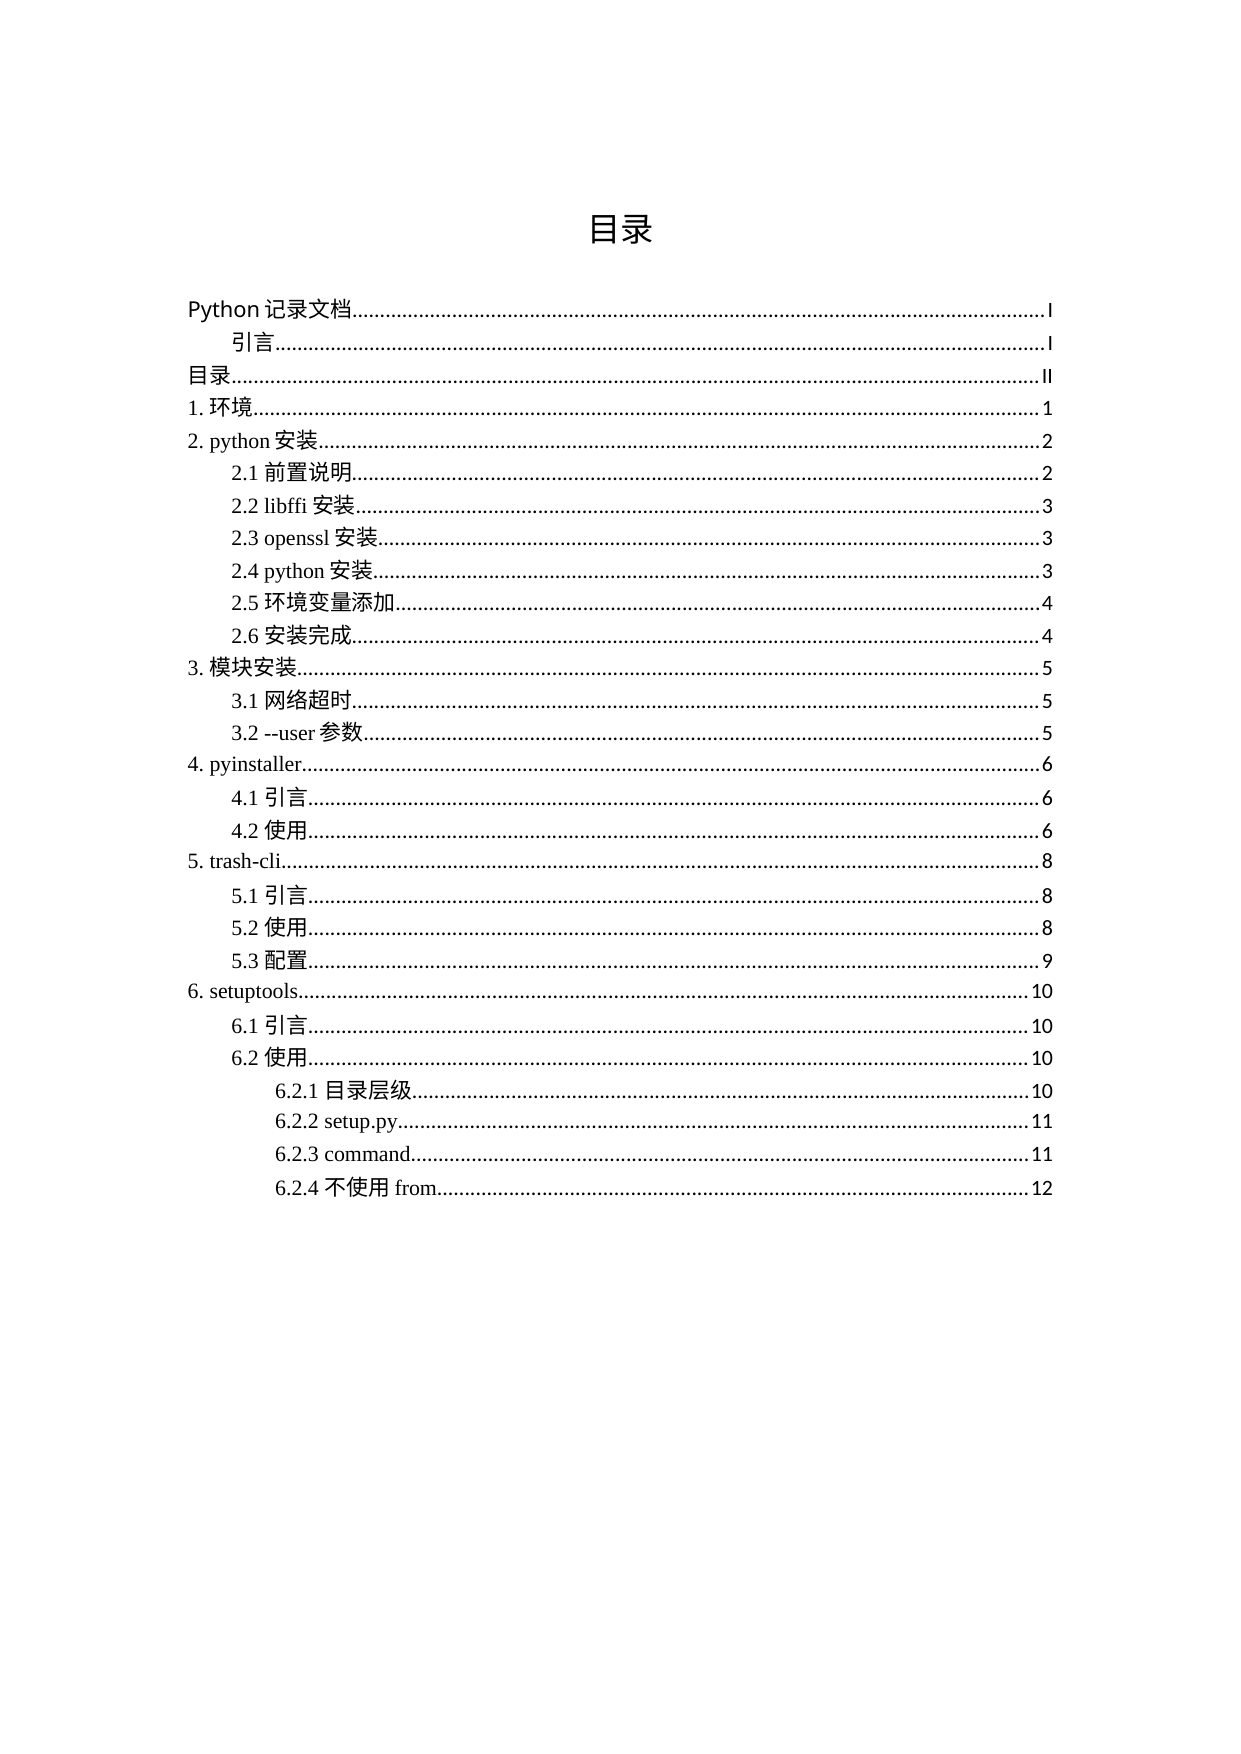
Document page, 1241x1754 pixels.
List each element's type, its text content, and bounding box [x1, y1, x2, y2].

text 5.2 使用 8 [231, 910, 1053, 942]
text 6.2.2 setup.py 11 [275, 1105, 1053, 1137]
text 6. setuptools 10 [187, 975, 1053, 1007]
text Python记录文档 I [187, 292, 1053, 325]
text 2.1 前置说明 2 [231, 455, 1053, 487]
text 2.4 python安装 3 [231, 552, 1053, 585]
text 5.1 引言 8 [231, 877, 1053, 910]
text 6.2.3 command 11 [275, 1137, 1053, 1170]
text 2.5 环境变量添加 4 [231, 585, 1053, 617]
text 6.2.4 不使用from 12 [275, 1170, 1053, 1202]
text 3. 模块安装 5 [187, 650, 1053, 682]
text 2.3 openssl安装 3 [231, 520, 1053, 552]
text 1. 环境 1 [187, 390, 1053, 422]
text 4.1 引言 6 [231, 780, 1053, 812]
text 5.3 配置 9 [231, 942, 1053, 975]
text 4.2 使用 6 [231, 812, 1053, 845]
text 目录 II [187, 357, 1053, 390]
text 2.2 libffi安装 3 [231, 487, 1053, 520]
text 4. pyinstaller 6 [187, 747, 1053, 780]
text 3.1 网络超时 5 [231, 682, 1053, 715]
text 目录 [187, 194, 1053, 259]
text 6.2.1 目录层级 10 [275, 1072, 1053, 1105]
text 2. python安装 2 [187, 422, 1053, 455]
text 2.6 安装完成 4 [231, 617, 1053, 650]
text 5. trash-cli 8 [187, 845, 1053, 877]
text 引言 I [231, 325, 1053, 357]
text 3.2 --user参数 5 [231, 715, 1053, 747]
text 6.1 引言 10 [231, 1007, 1053, 1040]
text 6.2 使用 10 [231, 1040, 1053, 1072]
